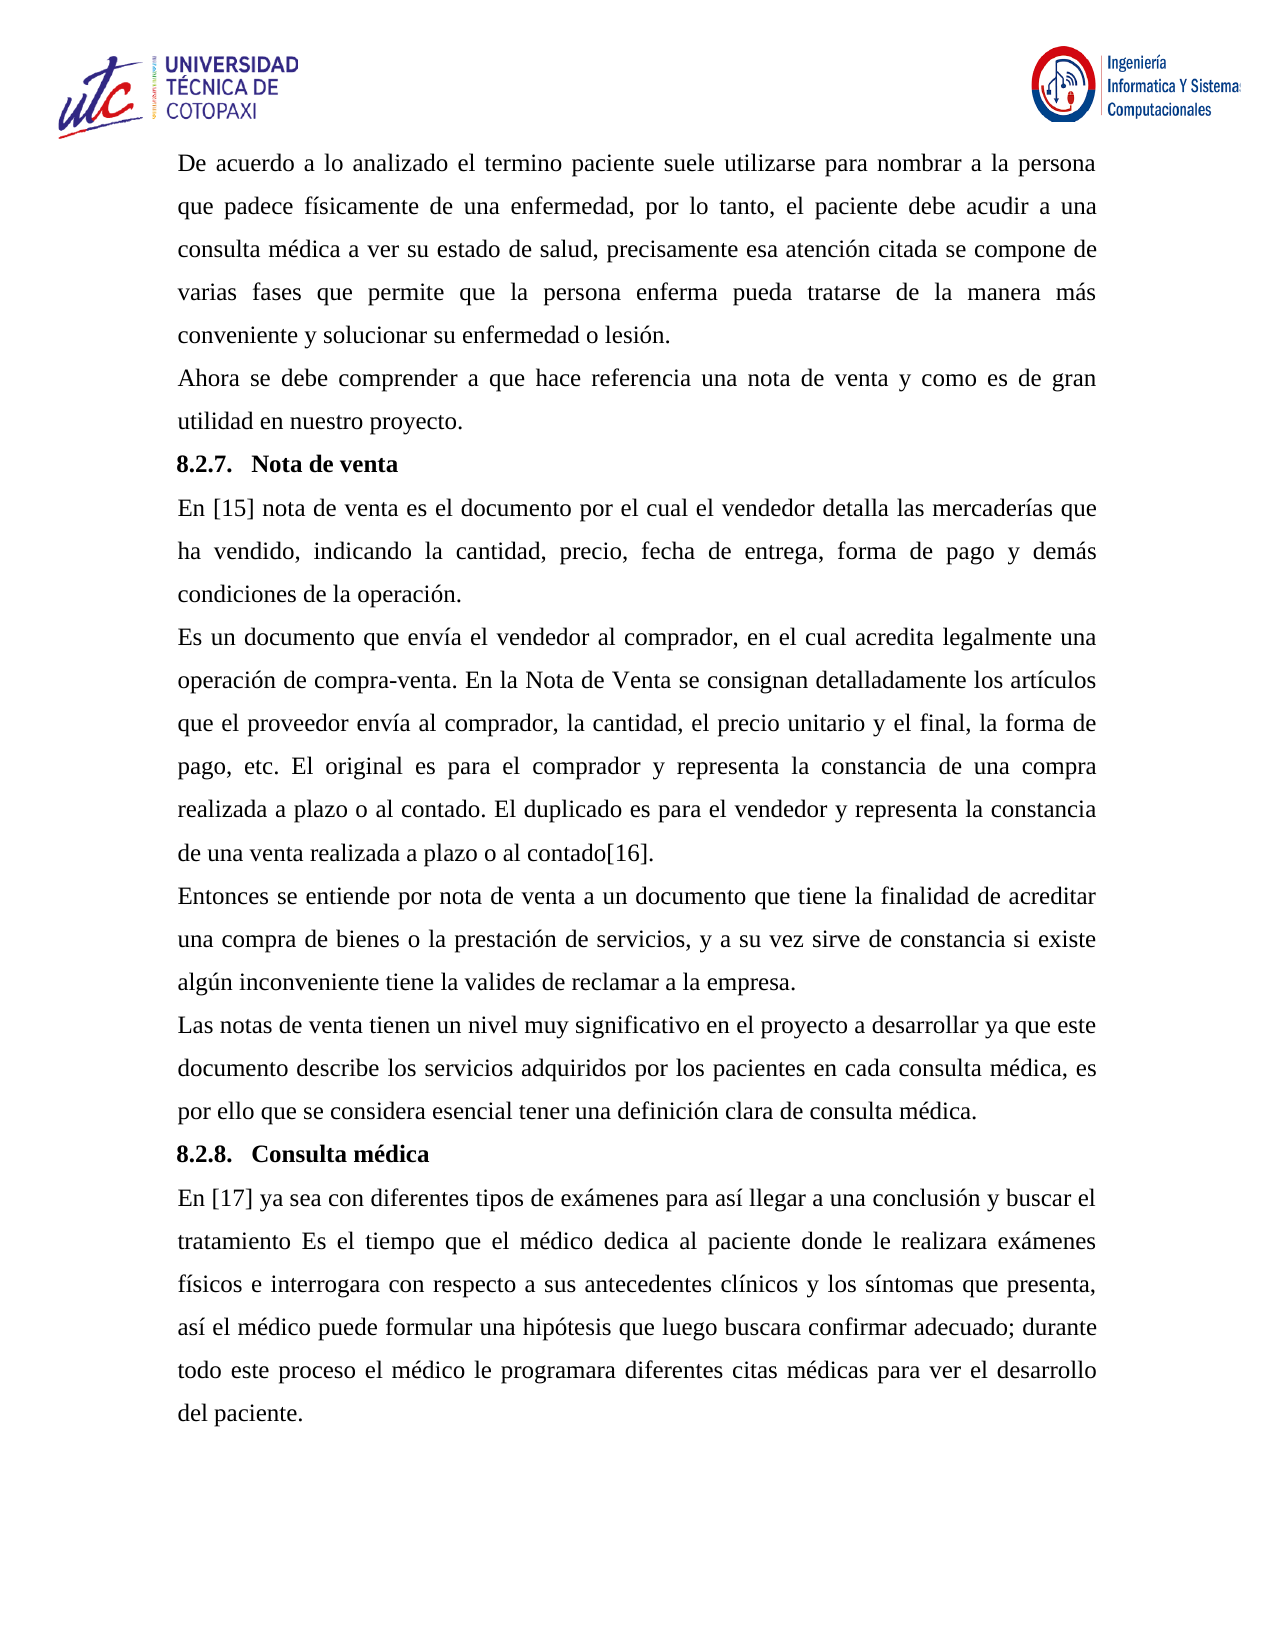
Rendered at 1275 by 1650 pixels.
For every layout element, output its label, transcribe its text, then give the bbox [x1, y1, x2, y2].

text Entonces se entiende por nota de venta a un documento que tiene la finalidad de acreditar una compra de bienes o la prestación de servicios, y a su vez sirve de constancia si existe algún inconveniente tiene la valides de reclamar a la empresa. [177, 881, 1098, 996]
picture [58, 53, 298, 139]
text Las notas de venta tienen un nivel muy significativo en el proyecto a desarrollar ya que este documento describe los servicios adquiridos por los pacientes en cada consulta médica, es por ello que se considera esencial tener una definición clara de consulta médica. [177, 1010, 1098, 1125]
list Consulta médica [176, 1139, 1098, 1168]
list Nota de venta [176, 449, 1098, 478]
text De acuerdo a lo analizado el termino paciente suele utilizarse para nombrar a la persona que padece físicamente de una enfermedad, por lo tanto, el paciente debe acudir a una consulta médica a ver su estado de salud, precisamente esa atención citada se compone de varias fases que permite que la persona enferma pueda tratarse de la manera más conveniente y solucionar su enfermedad o lesión. [177, 148, 1098, 349]
picture [1031, 46, 1241, 122]
text Ahora se debe comprender a que hace referencia una nota de venta y como es de gran utilidad en nuestro proyecto. [177, 363, 1098, 435]
text Es un documento que envía el vendedor al comprador, en el cual acredita legalmente una operación de compra-venta. En la Nota de Venta se consignan detalladamente los artículos que el proveedor envía al comprador, la cantidad, el precio unitario y el final, la forma de pago, etc. El original es para el comprador y representa la constancia de una compra realizada a plazo o al contado. El duplicado es para el vendedor y representa la constancia de una venta realizada a plazo o al contado[16]. [177, 622, 1098, 866]
text En [17] ya sea con diferentes tipos de exámenes para así llegar a una conclusión y buscar el tratamiento Es el tiempo que el médico dedica al paciente donde le realizara exámenes físicos e interrogara con respecto a sus antecedentes clínicos y los síntomas que presenta, así el médico puede formular una hipótesis que luego buscara confirmar adecuado; durante todo este proceso el médico le programara diferentes citas médicas para ver el desarrollo del paciente. [177, 1183, 1098, 1427]
text En [15] nota de venta es el documento por el cual el vendedor detalla las mercaderías que ha vendido, indicando la cantidad, precio, fecha de entrega, forma de pago y demás condiciones de la operación. [177, 493, 1098, 608]
